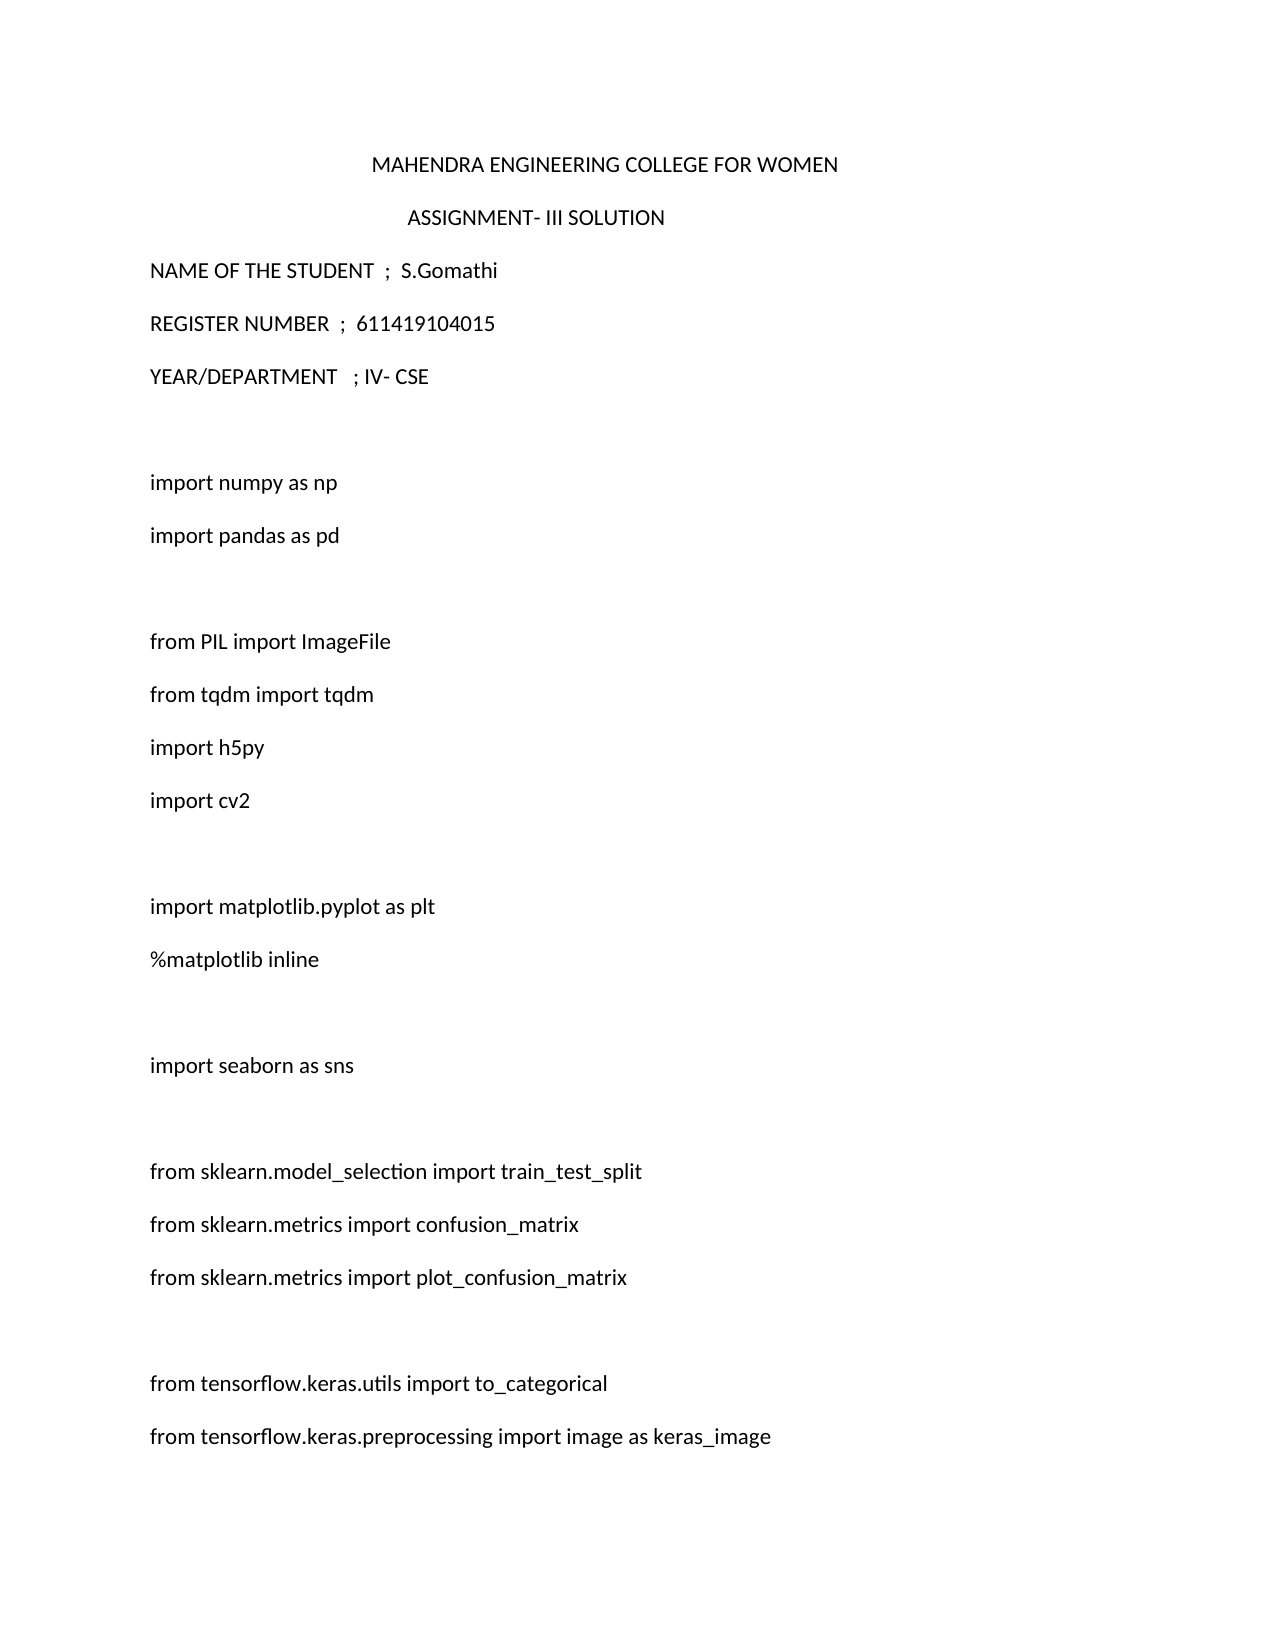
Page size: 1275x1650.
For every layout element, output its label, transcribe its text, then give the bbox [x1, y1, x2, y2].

text import matplotlib.pyplot as plt [150, 892, 1125, 920]
text from PIL import ImageFile [150, 627, 1125, 655]
text MAHENDRA ENGINEERING COLLEGE FOR WOMEN [150, 150, 1125, 178]
text NAME OF THE STUDENT ; S.Gomathi [150, 256, 1125, 284]
text from sklearn.model_selection import train_test_split [150, 1157, 1125, 1185]
text import pandas as pd [150, 521, 1125, 549]
text from tensorflow.keras.utils import to_categorical [150, 1369, 1125, 1397]
text import h5py [150, 733, 1125, 761]
text %matplotlib inline [150, 945, 1125, 973]
text from sklearn.metrics import plot_confusion_matrix [150, 1263, 1125, 1291]
text REGISTER NUMBER ; 611419104015 [150, 309, 1125, 337]
text YEAR/DEPARTMENT ; IV- CSE [150, 362, 1125, 390]
text from tqdm import tqdm [150, 680, 1125, 708]
text import cv2 [150, 786, 1125, 814]
text from tensorflow.keras.preprocessing import image as keras_image [150, 1422, 1125, 1451]
text ASSIGNMENT- III SOLUTION [150, 203, 1125, 231]
text from sklearn.metrics import confusion_matrix [150, 1210, 1125, 1238]
text import numpy as np [150, 468, 1125, 496]
text import seaborn as sns [150, 1051, 1125, 1079]
